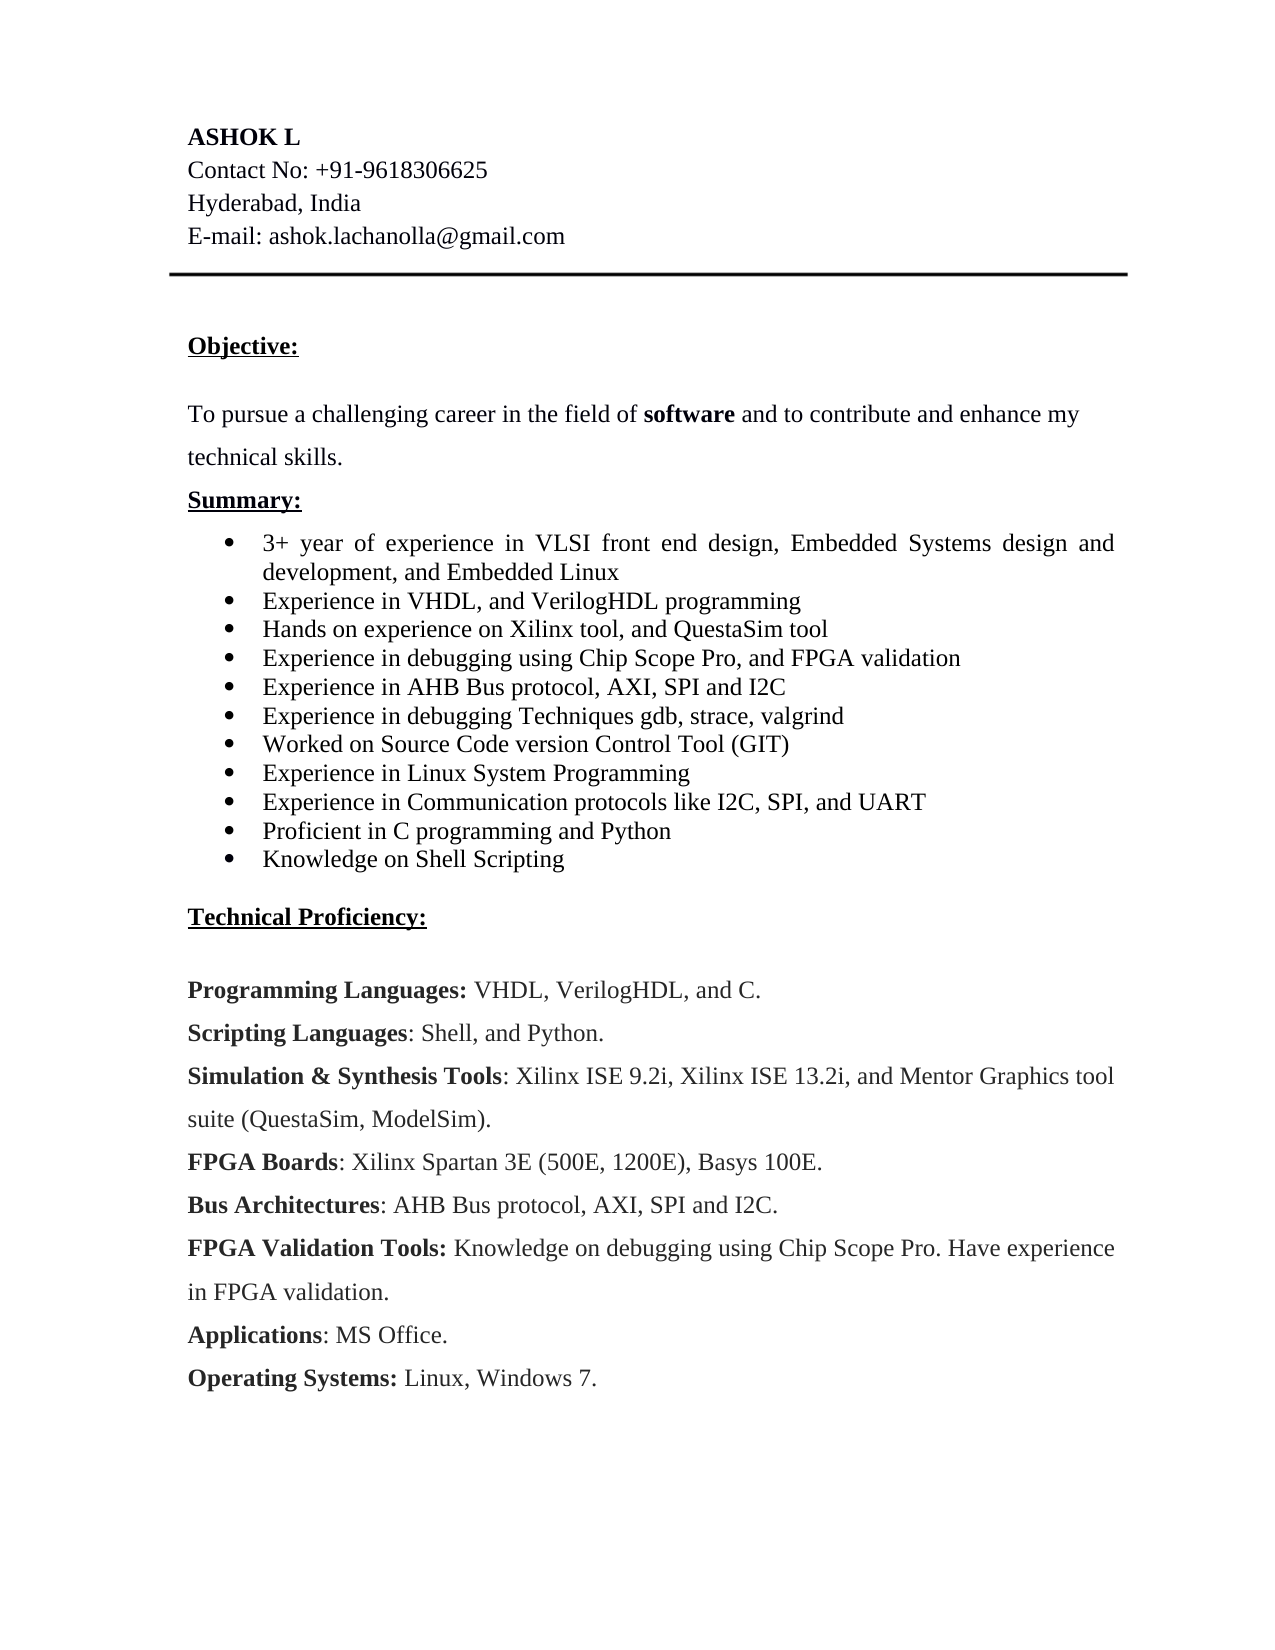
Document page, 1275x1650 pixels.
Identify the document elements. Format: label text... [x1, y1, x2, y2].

list Experience in AHB Bus protocol, AXI, SPI and I2C [225, 672, 1116, 701]
text ASHOK L [187, 122, 1116, 151]
text E-mail: ashok.lachanolla@gmail.com [187, 221, 1116, 250]
text Programming Languages: VHDL, VerilogHDL, and C. [187, 975, 1116, 1003]
list Knowledge on Shell Scripting [225, 844, 1116, 873]
list Experience in VHDL, and VerilogHDL programming [225, 586, 1116, 614]
text Scripting Languages: Shell, and Python. Simulation & Synthesis Tools: Xilinx ISE 9.2i, Xilinx ISE 13.2i, and Mentor Graphics tool suite (QuestaSim, ModelSim). FPGA Boards: Xilinx Spartan 3E (500E, 1200E), Basys 100E. Bus Architectures: AHB Bus protocol, AXI, SPI and I2C. [187, 1018, 1116, 1219]
picture [157, 260, 1139, 288]
list 3+ year of experience in VLSI front end design, Embedded Systems design and development, and Embedded Linux [225, 528, 1116, 586]
list Experience in debugging using Chip Scope Pro, and FPGA validation [225, 643, 1116, 672]
list Hands on experience on Xilinx tool, and QuestaSim tool [225, 614, 1116, 643]
text Objective: [187, 288, 1116, 359]
text Contact No: +91-9618306625 [187, 155, 1116, 184]
list Experience in Linux System Programming [225, 758, 1116, 787]
text To pursue a challenging career in the field of software and to contribute and enhance my technical skills. [187, 399, 1116, 471]
text Technical Proficiency: [187, 902, 1116, 931]
text Summary: [187, 485, 1116, 514]
text FPGA Validation Tools: Knowledge on debugging using Chip Scope Pro. Have experience in FPGA validation. Applications: MS Office. Operating Systems: Linux, Windows 7. [187, 1233, 1116, 1392]
list Experience in debugging Techniques gdb, strace, valgrind [225, 701, 1116, 729]
text Hyderabad, India [187, 188, 1116, 217]
list Experience in Communication protocols like I2C, SPI, and UART [225, 787, 1116, 816]
list Proficient in C programming and Python [225, 816, 1116, 844]
list Worked on Source Code version Control Tool (GIT) [225, 729, 1116, 758]
